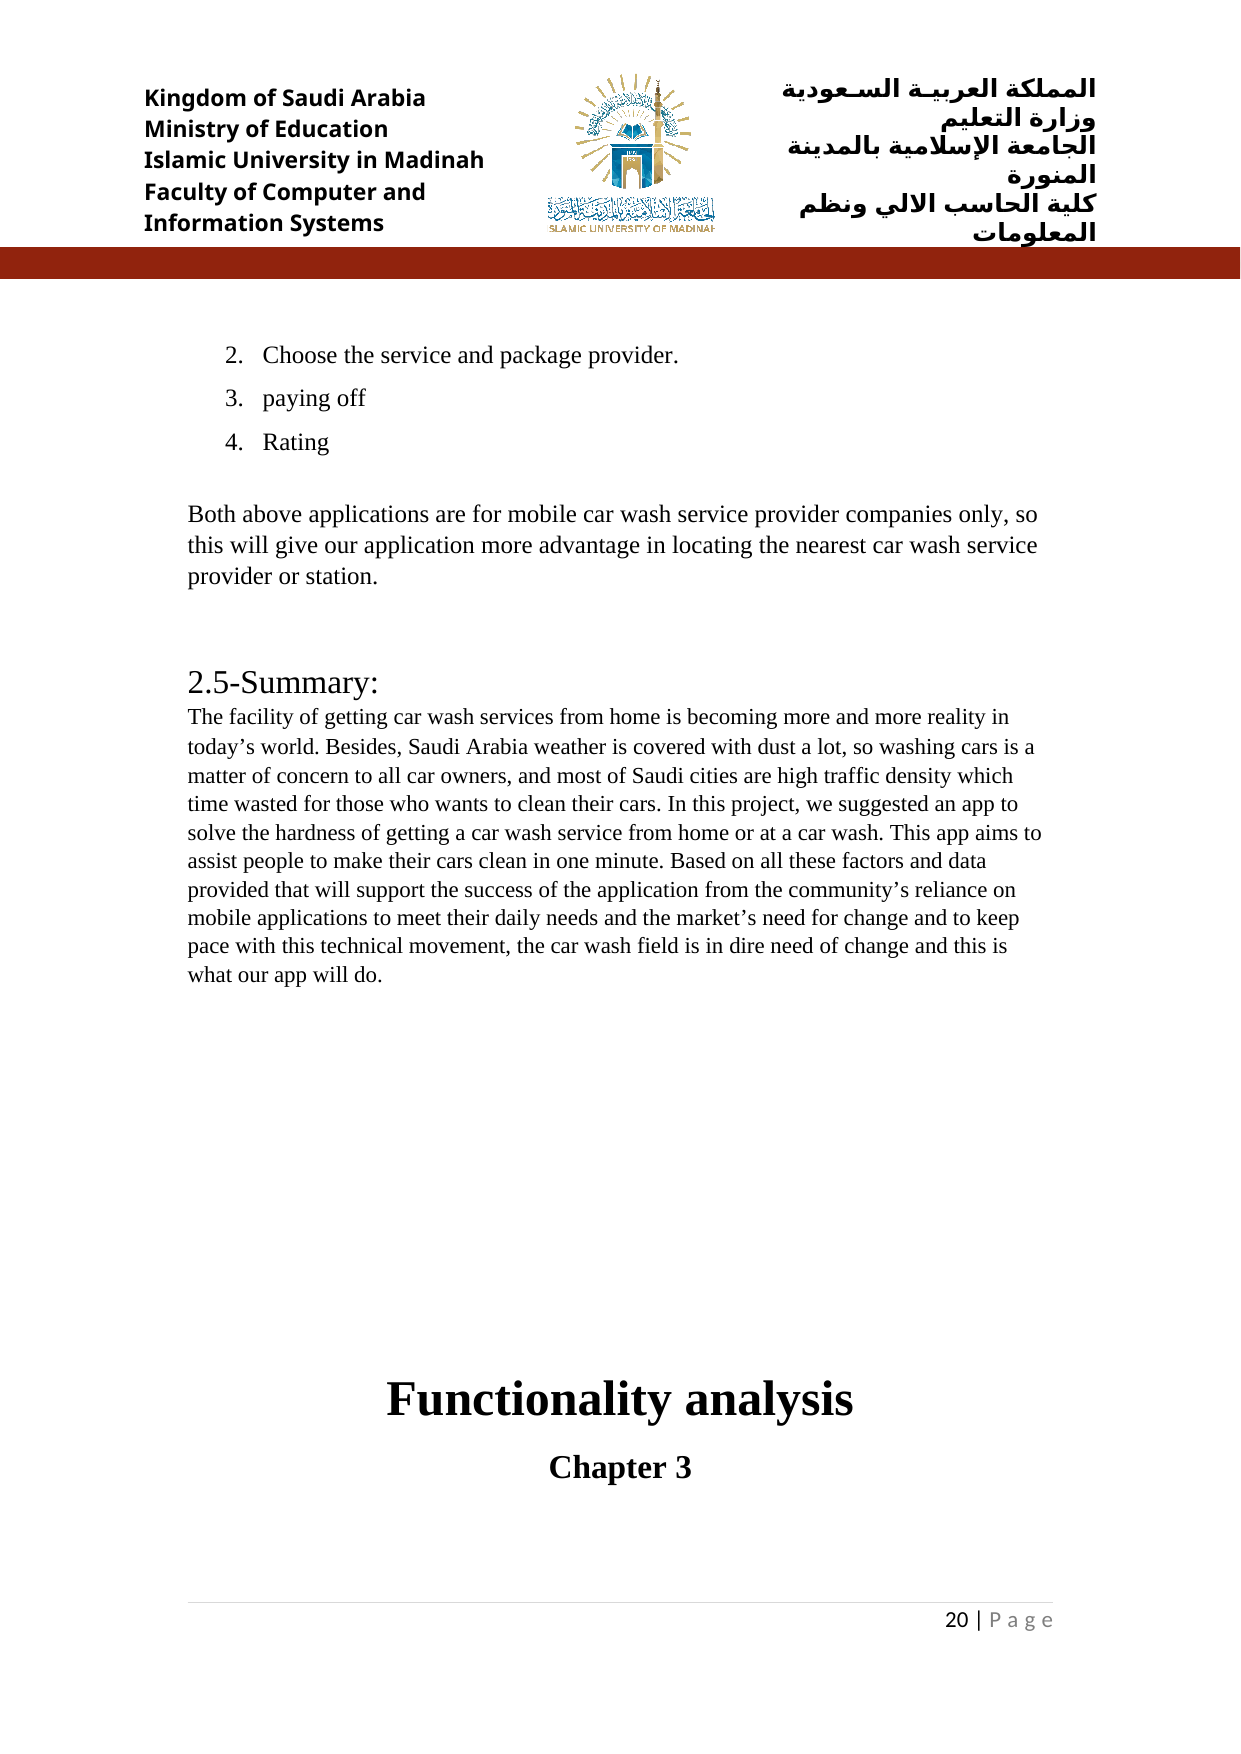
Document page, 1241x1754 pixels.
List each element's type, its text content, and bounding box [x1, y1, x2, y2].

list paying off [225, 383, 1053, 412]
picture [546, 73, 715, 230]
list Rating [225, 427, 1053, 455]
subtitle 2.5-Summary: [187, 662, 1053, 700]
text Chapter 3 [187, 1447, 1053, 1486]
list Choose the service and package provider. [225, 340, 1053, 369]
text The facility of getting car wash services from home is becoming more and more reality in today’s world. Besides, Saudi Arabia weather is covered with dust a lot, so washing cars is a matter of concern to all car owners, and most of Saudi cities are high traffic density which time wasted for those who wants to clean their cars. In this project, we suggested an app to solve the hardness of getting a car wash service from home or at a car wash. This app aims to assist people to make their cars clean in one minute. Based on all these factors and data provided that will support the success of the application from the community’s reliance on mobile applications to meet their daily needs and the market’s need for change and to keep pace with this technical movement, the car wash field is in dire need of change and this is what our app will do. [187, 703, 1053, 987]
text Both above applications are for mobile car wash service provider companies only, so this will give our application more advantage in locating the nearest car wash service provider or station. [187, 499, 1053, 589]
text Functionality analysis [187, 1369, 1053, 1426]
